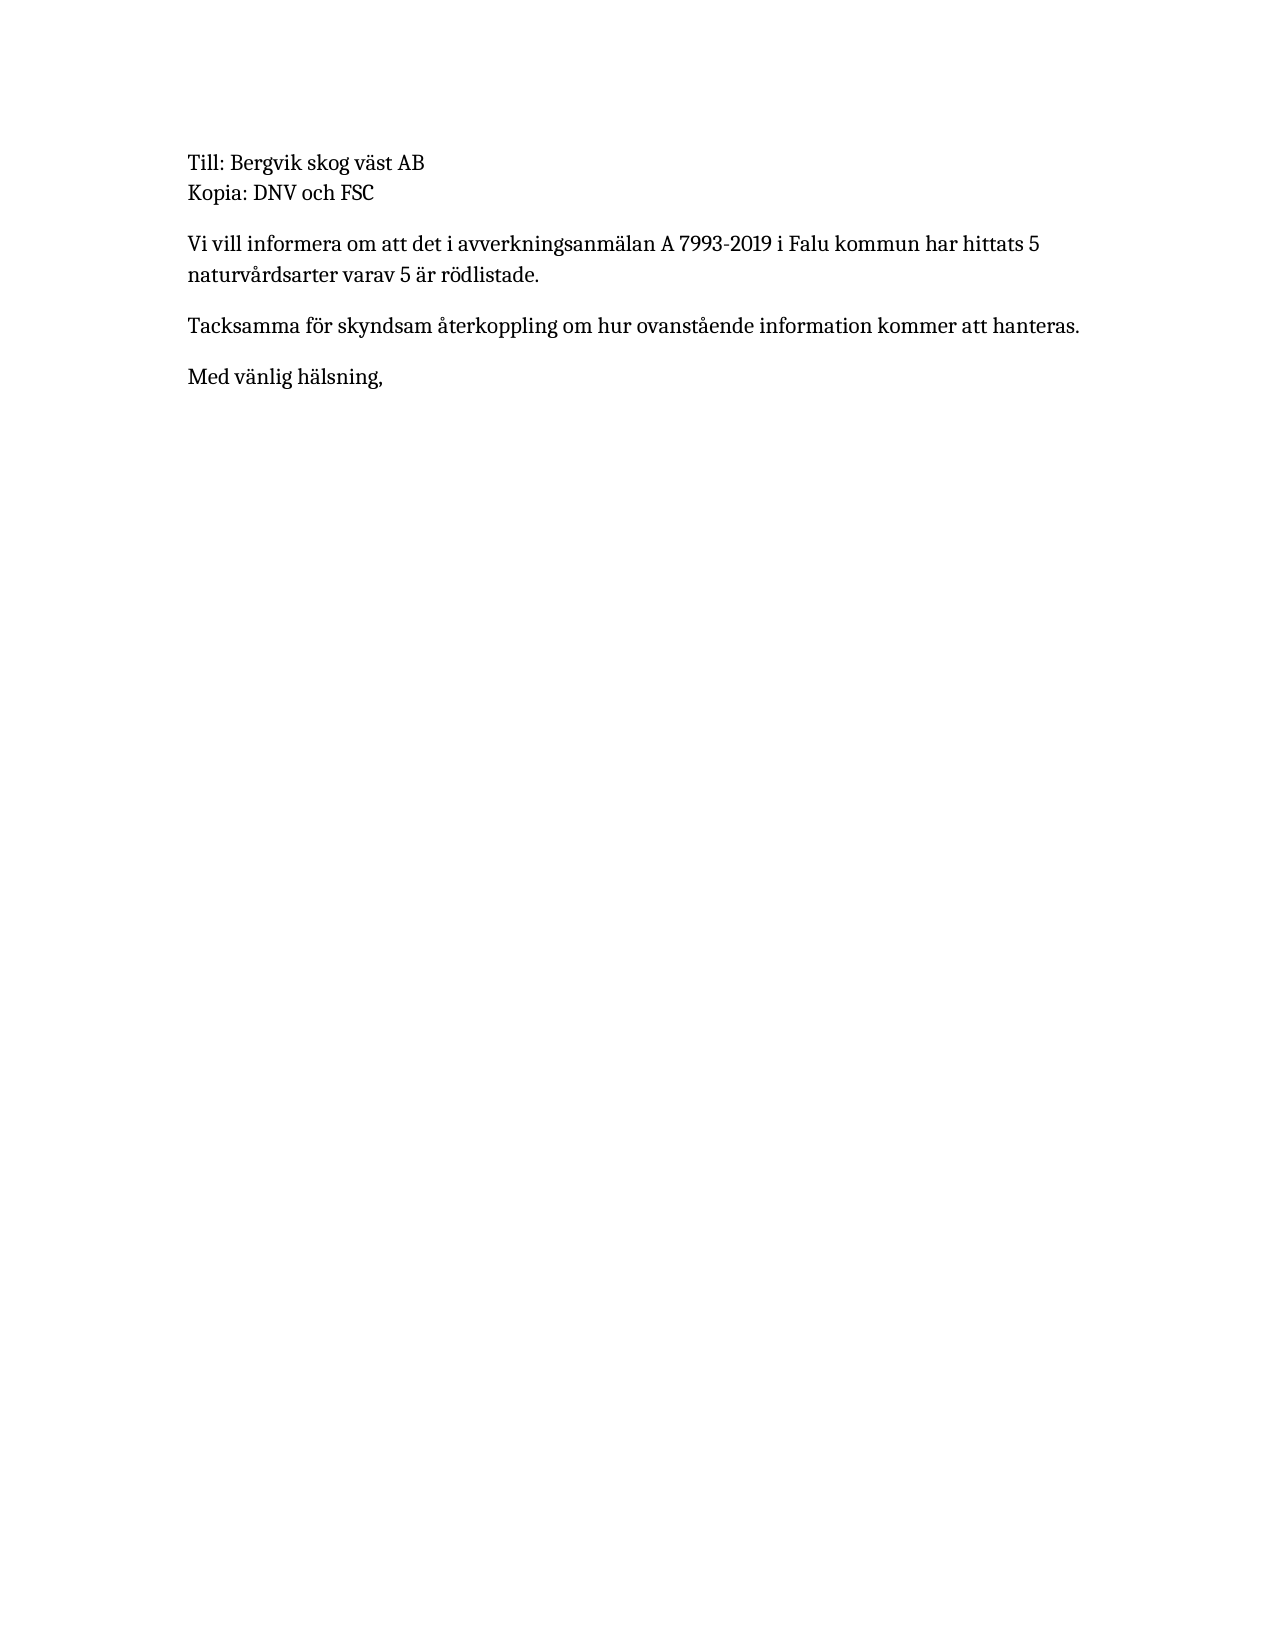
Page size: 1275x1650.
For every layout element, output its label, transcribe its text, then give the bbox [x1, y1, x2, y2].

text Tacksamma för skyndsam återkoppling om hur ovanstående information kommer att hanteras. [187, 312, 1087, 339]
text Till: Bergvik skog väst AB Kopia: DNV och FSC [187, 150, 1087, 207]
text Med vänlig hälsning, [187, 363, 1087, 420]
text Vi vill informera om att det i avverkningsanmälan A 7993-2019 i Falu kommun har hittats 5 naturvårdsarter varav 5 är rödlistade. [187, 231, 1087, 288]
